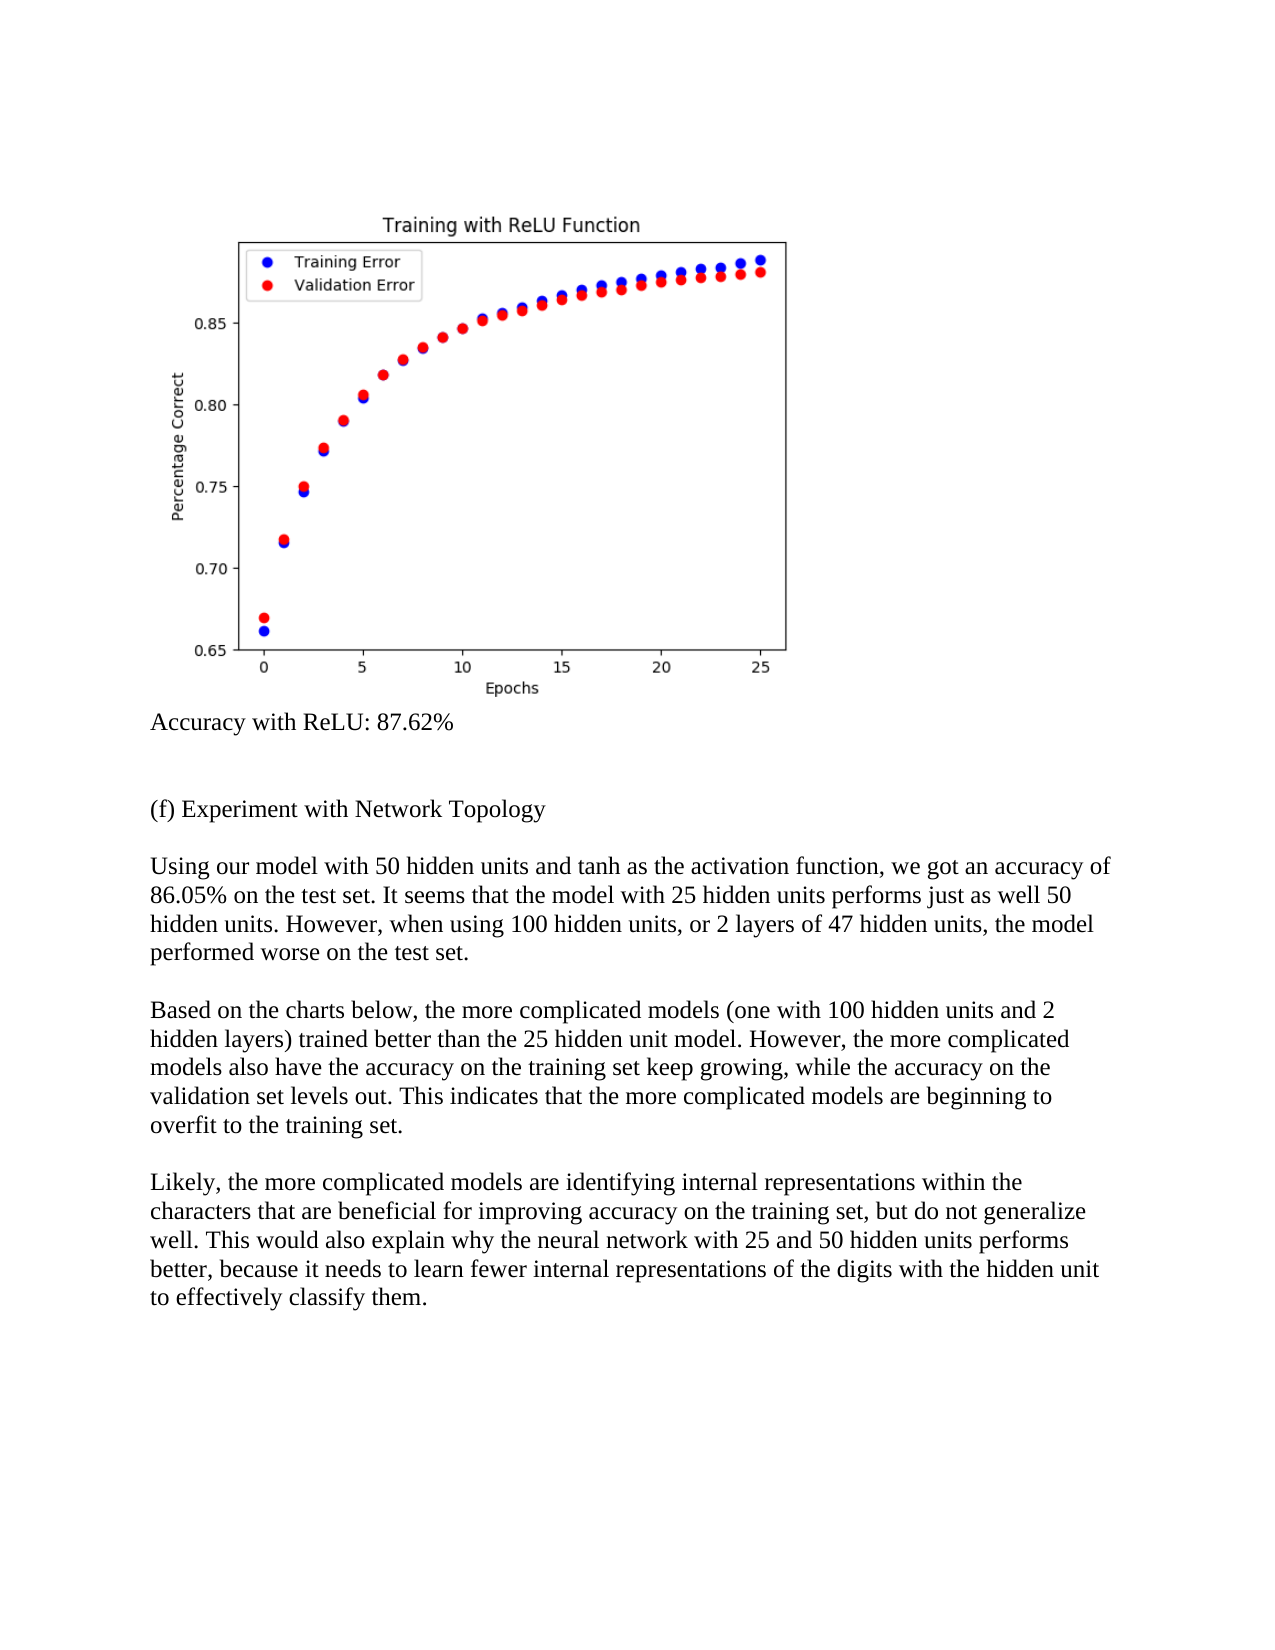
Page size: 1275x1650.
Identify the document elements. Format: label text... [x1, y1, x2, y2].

picture [150, 178, 855, 708]
text (f) Experiment with Network Topology [150, 794, 1125, 822]
text Using our model with 50 hidden units and tanh as the activation function, we got an accuracy of 86.05% on the test set. It seems that the model with 25 hidden units performs just as well 50 hidden units. However, when using 100 hidden units, or 2 layers of 47 hidden units, the model performed worse on the test set. [150, 851, 1125, 966]
text Based on the charts below, the more complicated models (one with 100 hidden units and 2 hidden layers) trained better than the 25 hidden unit model. However, the more complicated models also have the accuracy on the training set keep growing, while the accuracy on the validation set levels out. This indicates that the more complicated models are beginning to overfit to the training set. [150, 995, 1125, 1139]
text Accuracy with ReLU: 87.62% [150, 707, 1125, 736]
text Likely, the more complicated models are identifying internal representations within the characters that are beneficial for improving accuracy on the training set, but do not generalize well. This would also explain why the neural network with 25 and 50 hidden units performs better, because it needs to learn fewer internal representations of the digits with the hidden unit to effectively classify them. [150, 1167, 1125, 1311]
